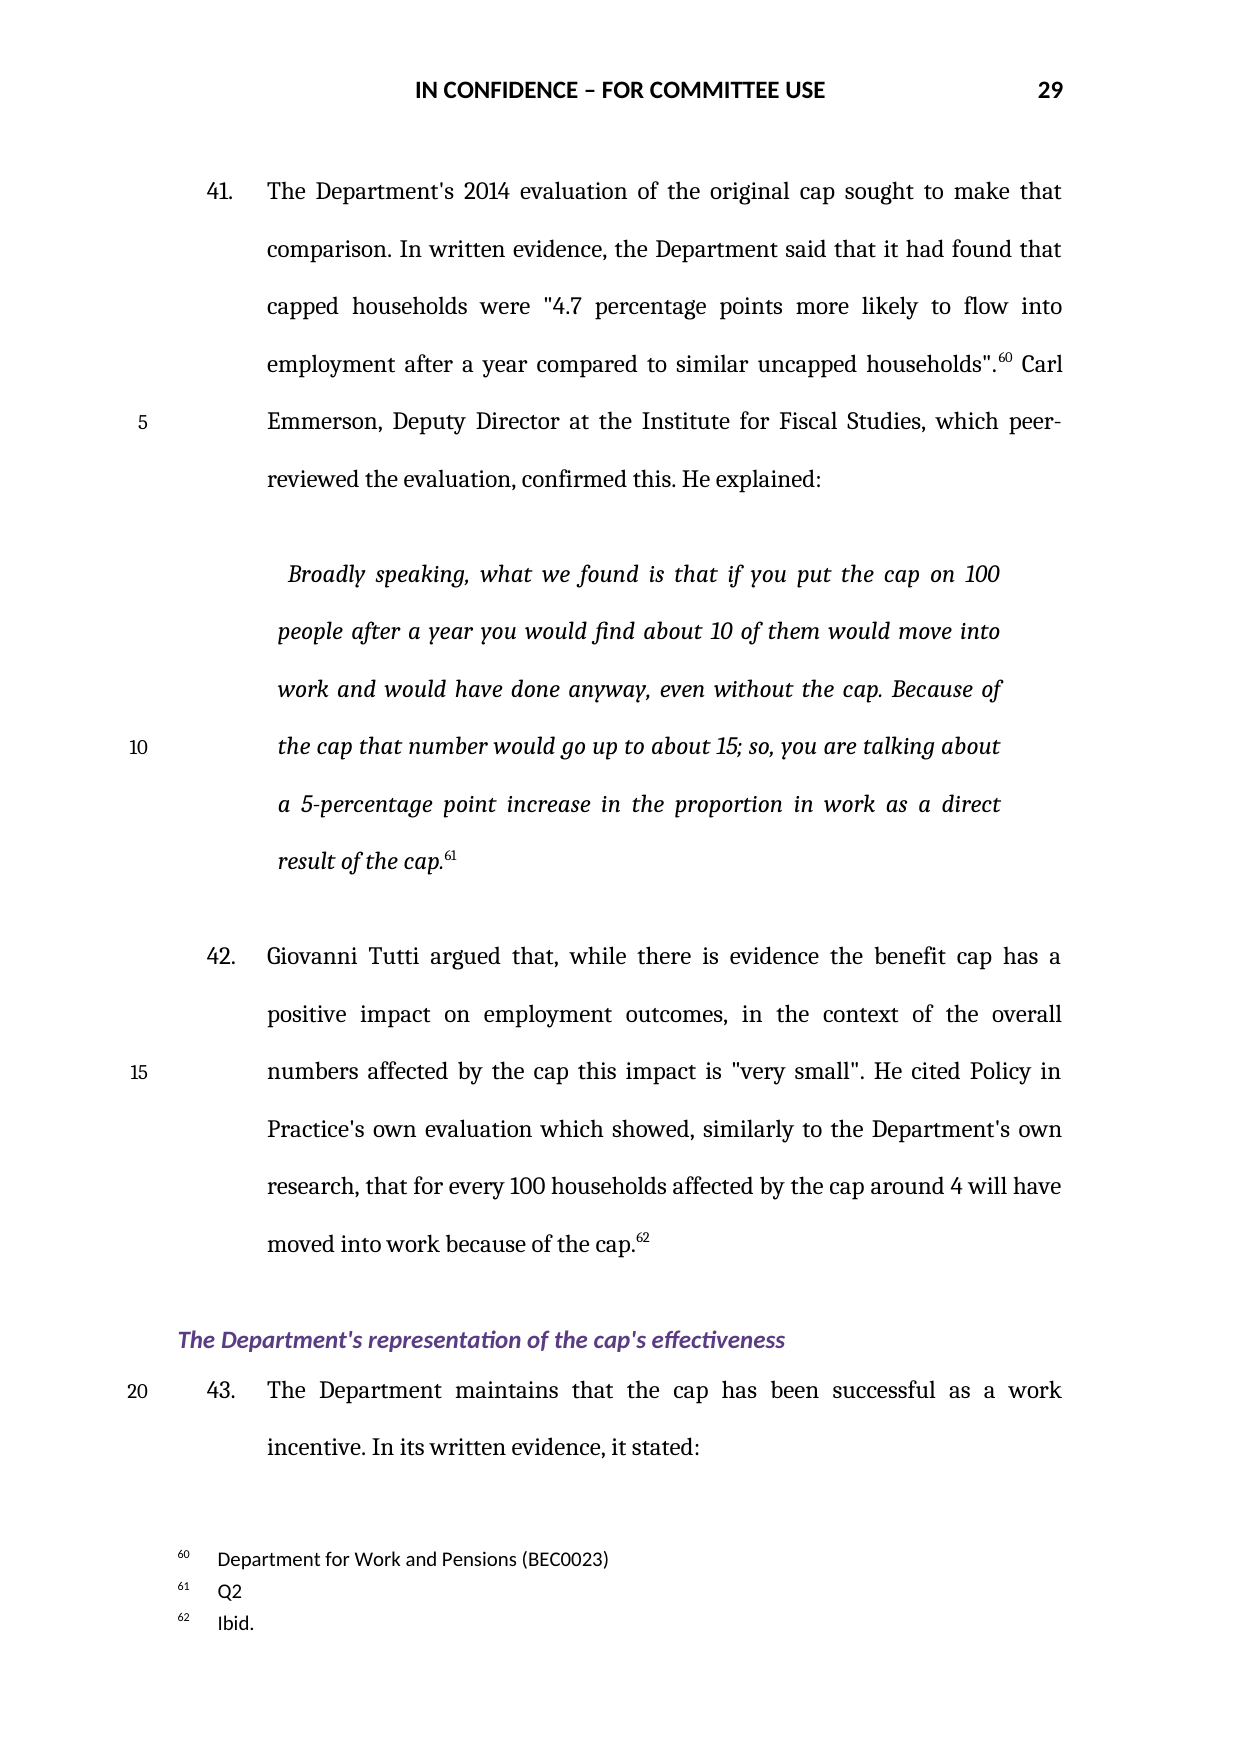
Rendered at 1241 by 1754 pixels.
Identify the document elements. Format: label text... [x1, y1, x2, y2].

subtitle The Department's representation of the cap's effectiveness [177, 1325, 1063, 1355]
text Giovanni Tutti argued that, while there is evidence the benefit cap has a positive impact on employment outcomes, in the context of the overall numbers affected by the cap this impact is "very small". He cited Policy in Practice's own evaluation which showed, similarly to the Department's own research, that for every 100 households affected by the cap around 4 will have moved into work because of the cap. [207, 942, 1063, 1258]
text The Department maintains that the cap has been successful as a work incentive. In its written evidence, it stated: [207, 1376, 1063, 1462]
text The Department's 2014 evaluation of the original cap sought to make that comparison. In written evidence, the Department said that it had found that capped households were "4.7 percentage points more likely to flow into employment after a year compared to similar uncapped households". Carl Emmerson, Deputy Director at the Institute for Fiscal Studies, which peer-reviewed the evaluation, confirmed this. He explained: [207, 177, 1063, 493]
text Broadly speaking, what we found is that if you put the cap on 100 people after a year you would find about 10 of them would move into work and would have done anyway, even without the cap. Because of the cap that number would go up to about 15; so, you are talking about a 5-percentage point increase in the proportion in work as a direct result of the cap. [278, 560, 1004, 876]
